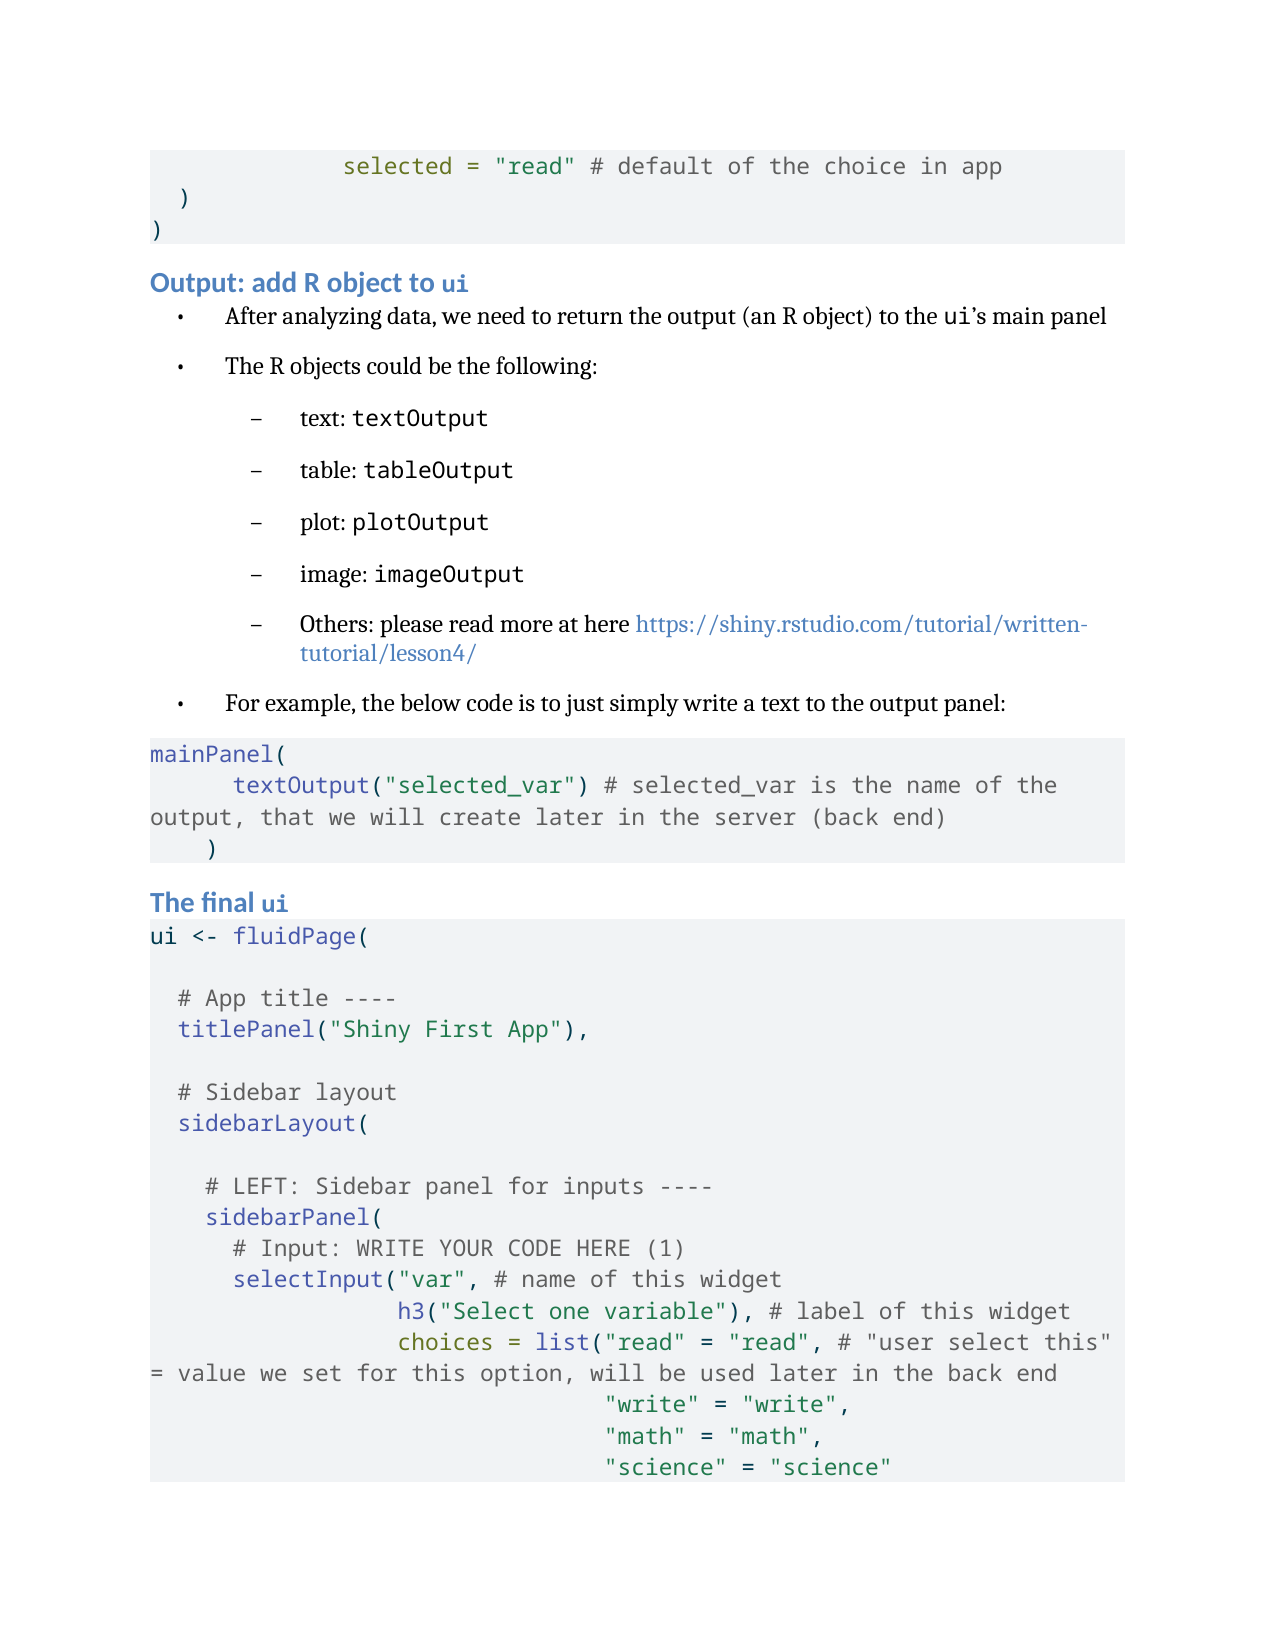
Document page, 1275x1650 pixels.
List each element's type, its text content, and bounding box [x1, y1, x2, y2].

list text: textOutput [250, 402, 1125, 433]
list table: tableOutput [250, 454, 1125, 485]
subtitle Output: add R object to ui [150, 264, 1125, 300]
text mainPanel( textOutput("selected_var") # selected_var is the name of the output, that we will create later in the server (back end) ) [219, 738, 1125, 863]
subtitle The final ui [150, 884, 1125, 919]
list plot: plotOutput [250, 506, 1125, 537]
list Others: please read more at here https://shiny.rstudio.com/tutorial/written-tutorial/lesson4/ [250, 610, 1125, 668]
list For example, the below code is to just simply write a text to the output panel: [175, 688, 1125, 717]
list After analyzing data, we need to return the output (an R object) to the ui’s main panel [175, 300, 1125, 331]
list image: imageOutput [250, 558, 1125, 589]
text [150, 919, 1125, 1482]
list The R objects could be the following: [175, 352, 1125, 381]
